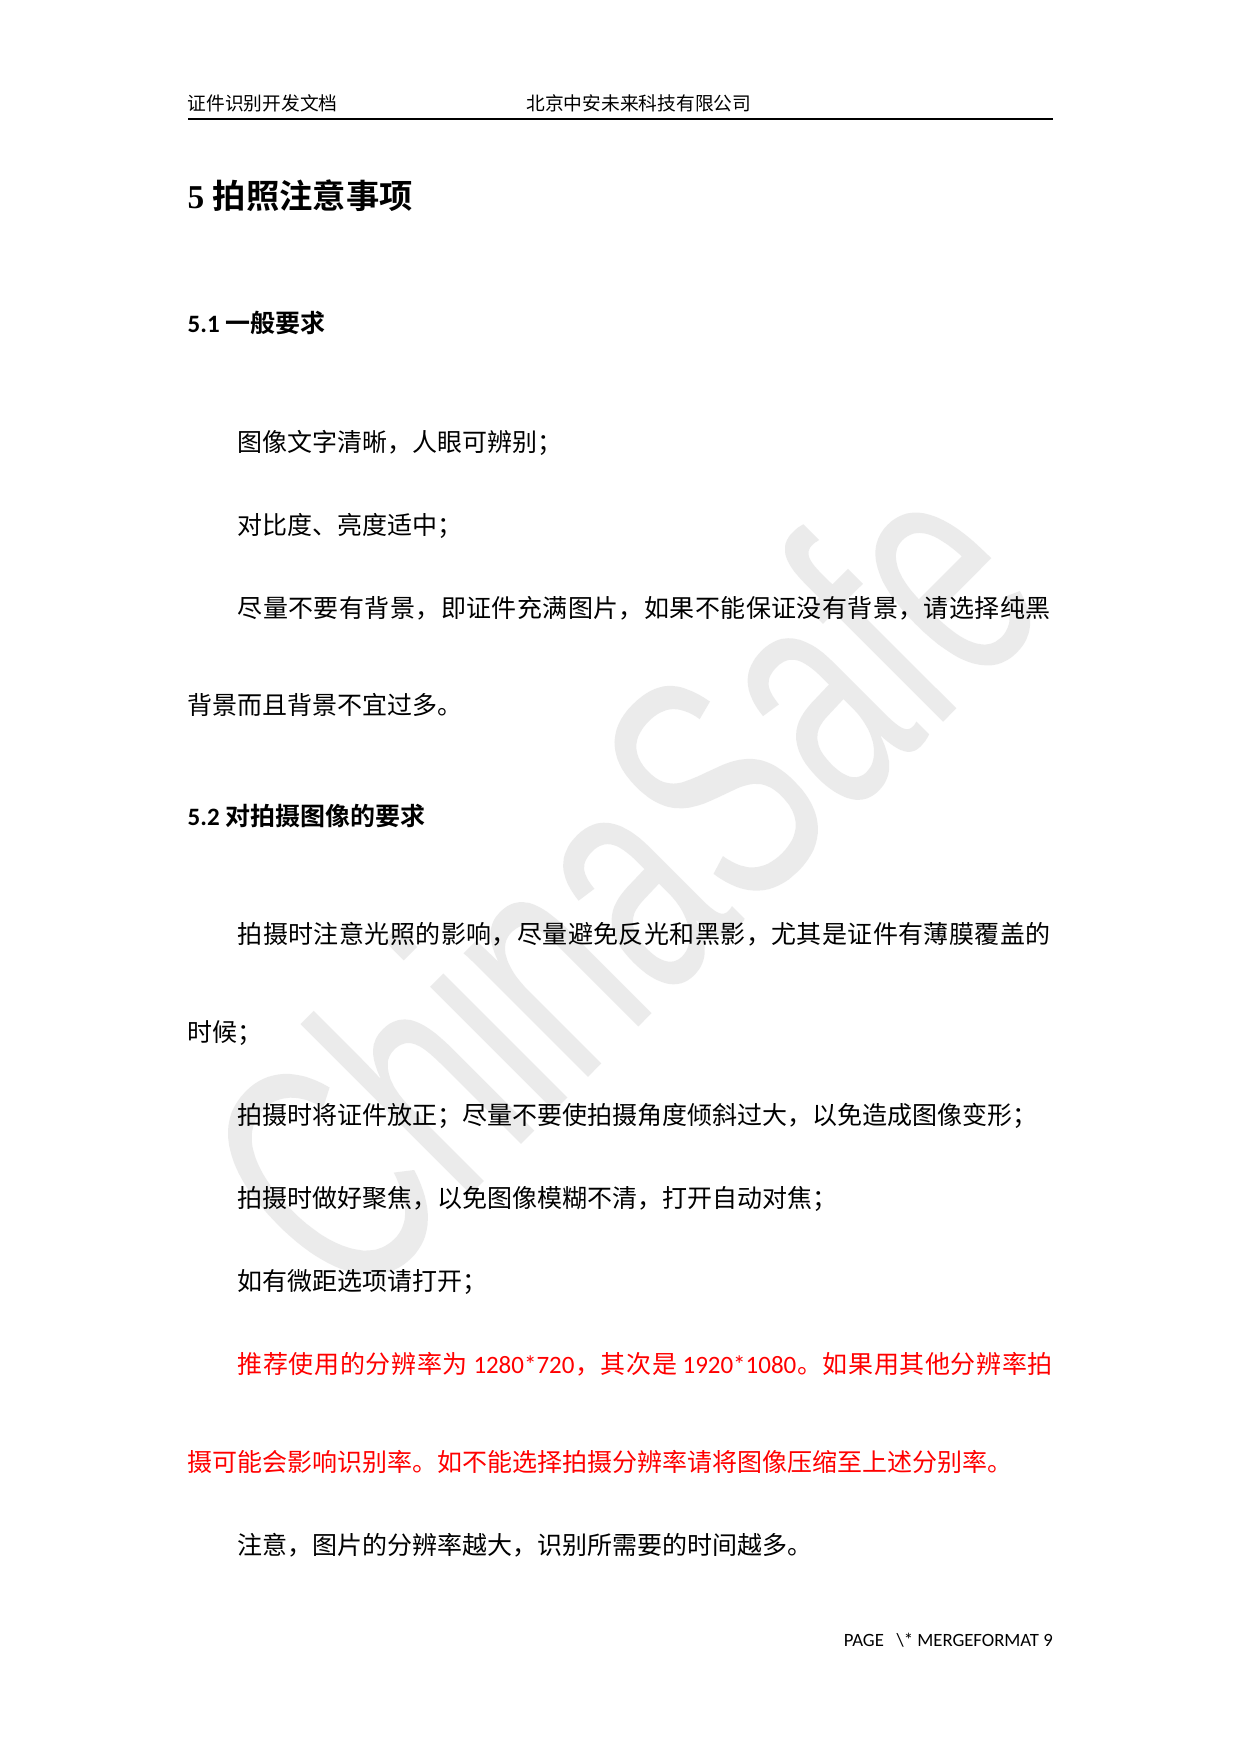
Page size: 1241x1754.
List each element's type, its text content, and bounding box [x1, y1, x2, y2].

text 拍摄时将证件放正；尽量不要使拍摄角度倾斜过大，以免造成图像变形； [187, 1081, 1053, 1146]
text 推荐使用的分辨率为1280*720，其次是1920*1080。如果用其他分辨率拍摄可能会影响识别率。如不能选择拍摄分辨率请将图像压缩至上述分别率。 [187, 1330, 1053, 1493]
text 拍摄时注意光照的影响，尽量避免反光和黑影，尤其是证件有薄膜覆盖的时候； [187, 900, 1053, 1063]
text 如有微距选项请打开； [187, 1247, 1053, 1312]
subtitle 5.1 一般要求 [187, 289, 1053, 354]
text 注意，图片的分辨率越大，识别所需要的时间越多。 [187, 1511, 1053, 1576]
text 尽量不要有背景，即证件充满图片，如果不能保证没有背景，请选择纯黑背景而且背景不宜过多。 [187, 574, 1053, 736]
text 拍摄时做好聚焦，以免图像模糊不清，打开自动对焦； [187, 1164, 1053, 1229]
text 图像文字清晰，人眼可辨别； [187, 408, 1053, 473]
subtitle 5 拍照注意事项 [187, 162, 1053, 227]
text 对比度、亮度适中； [187, 491, 1053, 556]
subtitle 5.2 对拍摄图像的要求 [187, 782, 1053, 847]
